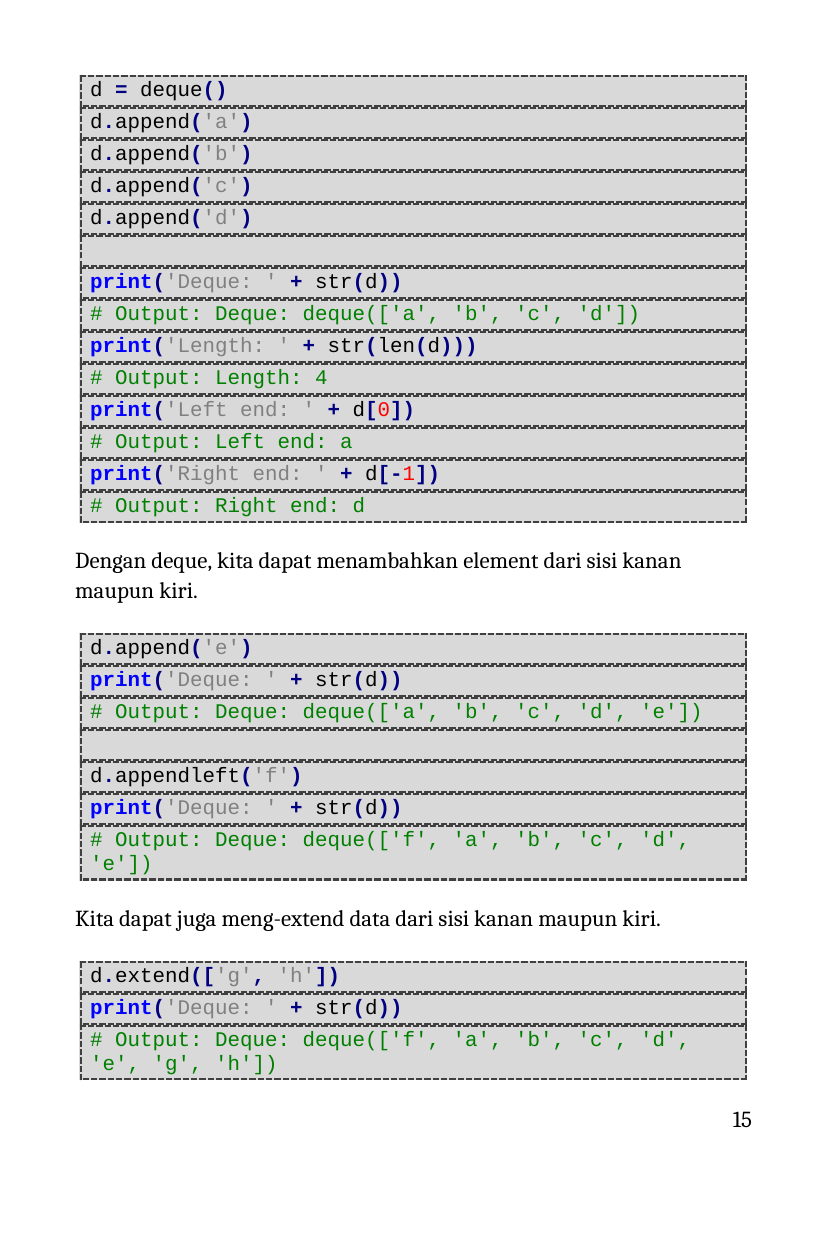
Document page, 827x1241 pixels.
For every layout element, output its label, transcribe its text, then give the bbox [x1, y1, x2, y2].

text # Output: Length: 4 [79, 363, 747, 395]
text # Output: Deque: deque(['a', 'b', 'c', 'd', 'e']) [79, 697, 747, 729]
text print('Right end: ' + d[-1]) [79, 459, 747, 491]
text d = deque() [79, 75, 747, 107]
text d.append('b') [79, 139, 747, 171]
text Kita dapat juga meng-extend data dari sisi kanan maupun kiri. [75, 906, 752, 932]
text d.append('a') [79, 107, 747, 139]
text # Output: Left end: a [79, 427, 747, 459]
text print('Length: ' + str(len(d))) [79, 331, 747, 363]
text # Output: Deque: deque(['a', 'b', 'c', 'd']) [79, 299, 747, 331]
text d.appendleft('f') [79, 761, 747, 793]
text # Output: Deque: deque(['f', 'a', 'b', 'c', 'd', 'e']) [79, 825, 747, 881]
text # Output: Deque: deque(['f', 'a', 'b', 'c', 'd', 'e', 'g', 'h']) [79, 1025, 747, 1080]
text print('Left end: ' + d[0]) [79, 395, 747, 427]
text print('Deque: ' + str(d)) [79, 993, 747, 1025]
text Dengan deque, kita dapat menambahkan element dari sisi kanan maupun kiri. [75, 548, 752, 604]
text print('Deque: ' + str(d)) [79, 793, 747, 825]
text # Output: Right end: d [79, 491, 747, 523]
text print('Deque: ' + str(d)) [79, 665, 747, 697]
text print('Deque: ' + str(d)) [79, 267, 747, 299]
text d.extend(['g', 'h']) [79, 961, 747, 993]
text d.append('d') [79, 203, 747, 235]
text d.append('e') [79, 633, 747, 665]
text d.append('c') [79, 171, 747, 203]
